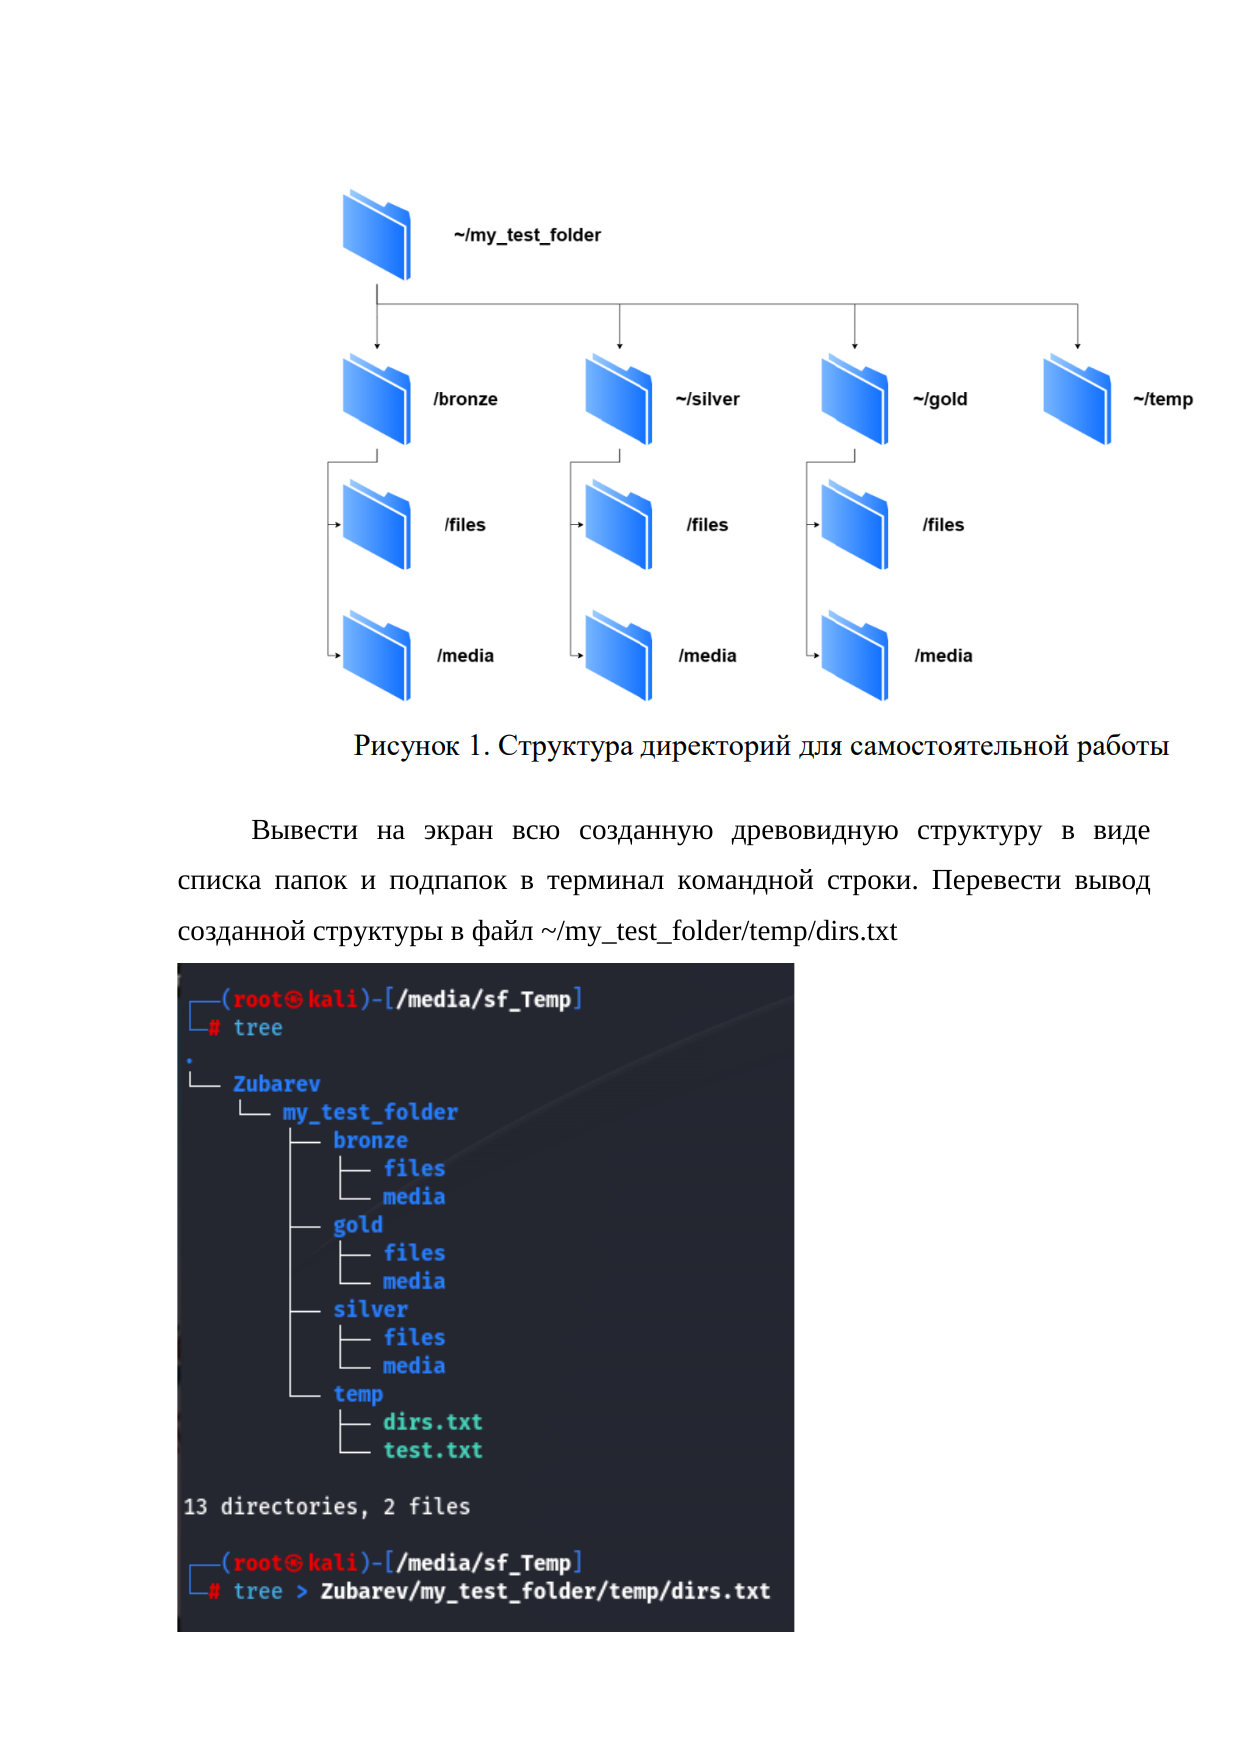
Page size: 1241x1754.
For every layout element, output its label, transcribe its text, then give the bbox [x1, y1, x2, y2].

picture [251, 118, 1226, 796]
text Вывести на экран всю созданную древовидную структуру в виде списка папок и подпапок в терминал командной строки. Перевести вывод созданной структуры в файл ~/my_test_folder/temp/dirs.txt [177, 812, 1152, 946]
picture [177, 963, 795, 1632]
